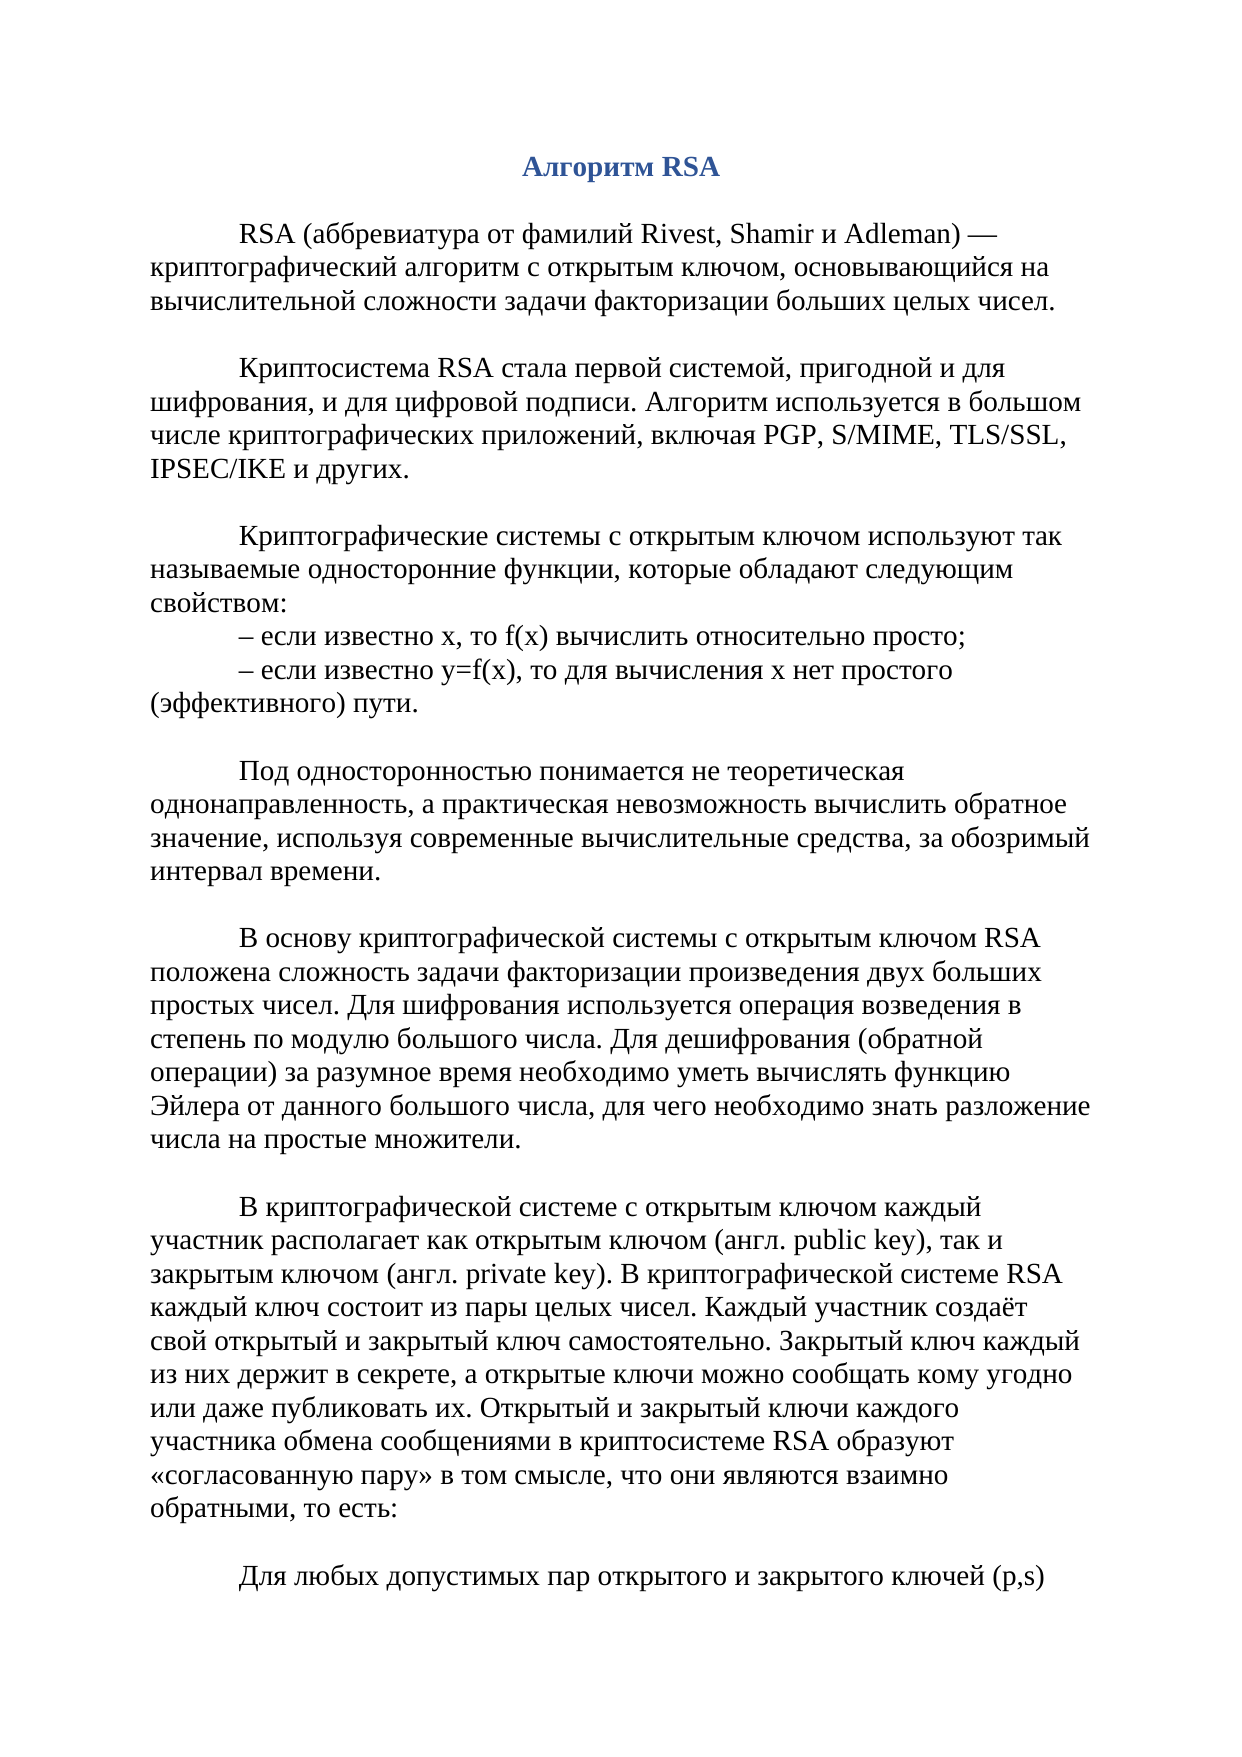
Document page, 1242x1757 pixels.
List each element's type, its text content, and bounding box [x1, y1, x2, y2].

text – если известно y=f(x), то для вычисления x нет простого (эффективного) пути. [150, 652, 1092, 719]
text Для любых допустимых пар открытого и закрытого ключей (p,s) [150, 1558, 1092, 1591]
text RSA (аббревиатура от фамилий Rivest, Shamir и Adleman) — криптографический алгоритм с открытым ключом, основывающийся на вычислительной сложности задачи факторизации больших целых чисел. [150, 216, 1092, 317]
subtitle Алгоритм RSA [150, 149, 1092, 182]
text Криптографические системы с открытым ключом используют так называемые односторонние функции, которые обладают следующим свойством: [150, 518, 1092, 618]
text Криптосистема RSA стала первой системой, пригодной и для шифрования, и для цифровой подписи. Алгоритм используется в большом числе криптографических приложений, включая PGP, S/MIME, TLS/SSL, IPSEC/IKE и других. [150, 350, 1092, 484]
text В криптографической системе с открытым ключом каждый участник располагает как открытым ключом (англ. public key), так и закрытым ключом (англ. private key). В криптографической системе RSA каждый ключ состоит из пары целых чисел. Каждый участник создаёт свой открытый и закрытый ключ самостоятельно. Закрытый ключ каждый из них держит в секрете, а открытые ключи можно сообщать кому угодно или даже публиковать их. Открытый и закрытый ключи каждого участника обмена сообщениями в криптосистеме RSA образуют «согласованную пару» в том смысле, что они являются взаимно обратными, то есть: [150, 1189, 1092, 1524]
text В основу криптографической системы с открытым ключом RSA положена сложность задачи факторизации произведения двух больших простых чисел. Для шифрования используется операция возведения в степень по модулю большого числа. Для дешифрования (обратной операции) за разумное время необходимо уметь вычислять функцию Эйлера от данного большого числа, для чего необходимо знать разложение числа на простые множители. [150, 920, 1092, 1155]
text – если известно x, то f(x) вычислить относительно просто; [150, 618, 1092, 652]
text Под односторонностью понимается не теоретическая однонаправленность, а практическая невозможность вычислить обратное значение, используя современные вычислительные средства, за обозримый интервал времени. [150, 753, 1092, 887]
